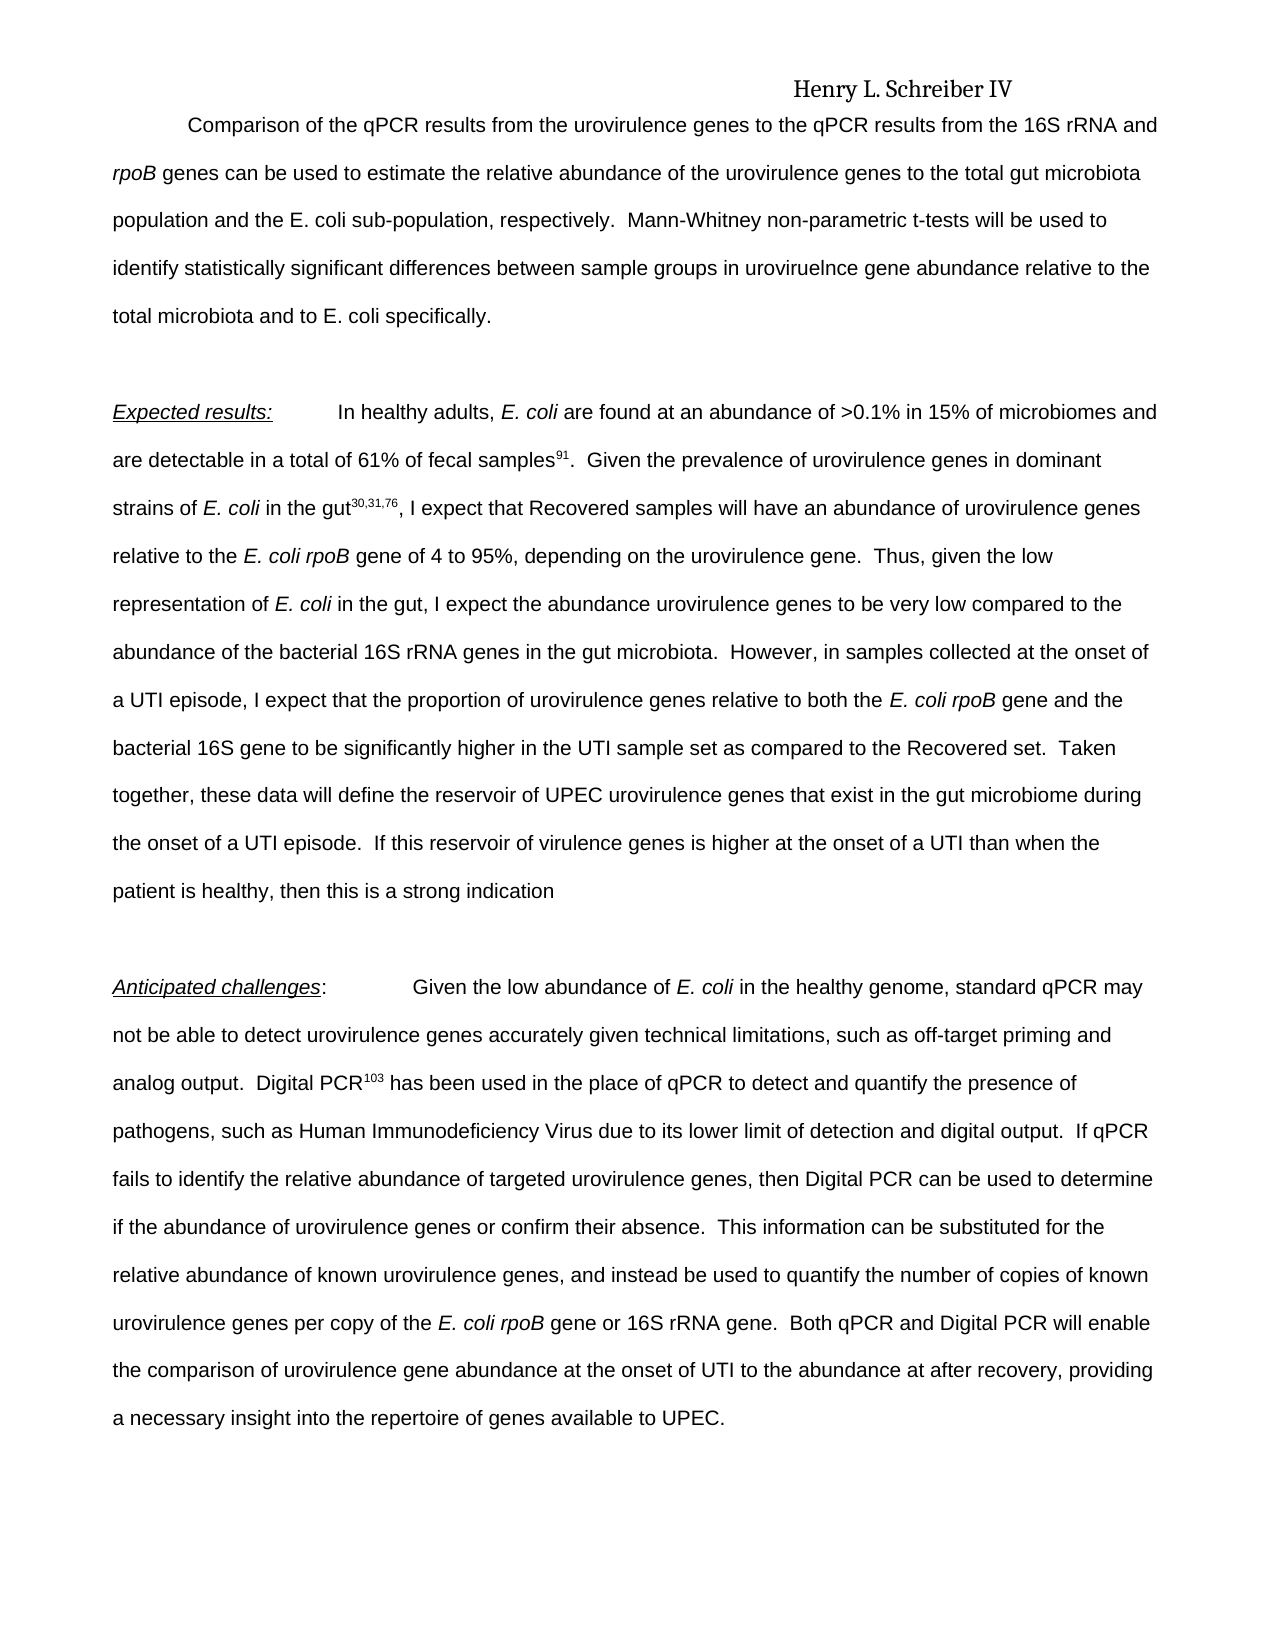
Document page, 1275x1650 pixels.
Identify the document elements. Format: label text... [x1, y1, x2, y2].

text Anticipated challenges: Given the low abundance of E. coli in the healthy genome, standard qPCR may not be able to detect urovirulence genes accurately given technical limitations, such as off-target priming and analog output. Digital PCR103 has been used in the place of qPCR to detect and quantify the presence of pathogens, such as Human Immunodeficiency Virus due to its lower limit of detection and digital output. If qPCR fails to identify the relative abundance of targeted urovirulence genes, then Digital PCR can be used to determine if the abundance of urovirulence genes or confirm their absence. This information can be substituted for the relative abundance of known urovirulence genes, and instead be used to quantify the number of copies of known urovirulence genes per copy of the E. coli rpoB gene or 16S rRNA gene. Both qPCR and Digital PCR will enable the comparison of urovirulence gene abundance at the onset of UTI to the abundance at after recovery, providing a necessary insight into the repertoire of genes available to UPEC. [112, 975, 1162, 1430]
text Expected results: In healthy adults, E. coli are found at an abundance of >0.1% in 15% of microbiomes and are detectable in a total of 61% of fecal samples91. Given the prevalence of urovirulence genes in dominant strains of E. coli in the gut30,31,76, I expect that Recovered samples will have an abundance of urovirulence genes relative to the E. coli rpoB gene of 4 to 95%, depending on the urovirulence gene. Thus, given the low representation of E. coli in the gut, I expect the abundance urovirulence genes to be very low compared to the abundance of the bacterial 16S rRNA genes in the gut microbiota. However, in samples collected at the onset of a UTI episode, I expect that the proportion of urovirulence genes relative to both the E. coli rpoB gene and the bacterial 16S gene to be significantly higher in the UTI sample set as compared to the Recovered set. Taken together, these data will define the reservoir of UPEC urovirulence genes that exist in the gut microbiome during the onset of a UTI episode. If this reservoir of virulence genes is higher at the onset of a UTI than when the patient is healthy, then this is a strong indication [112, 400, 1162, 903]
